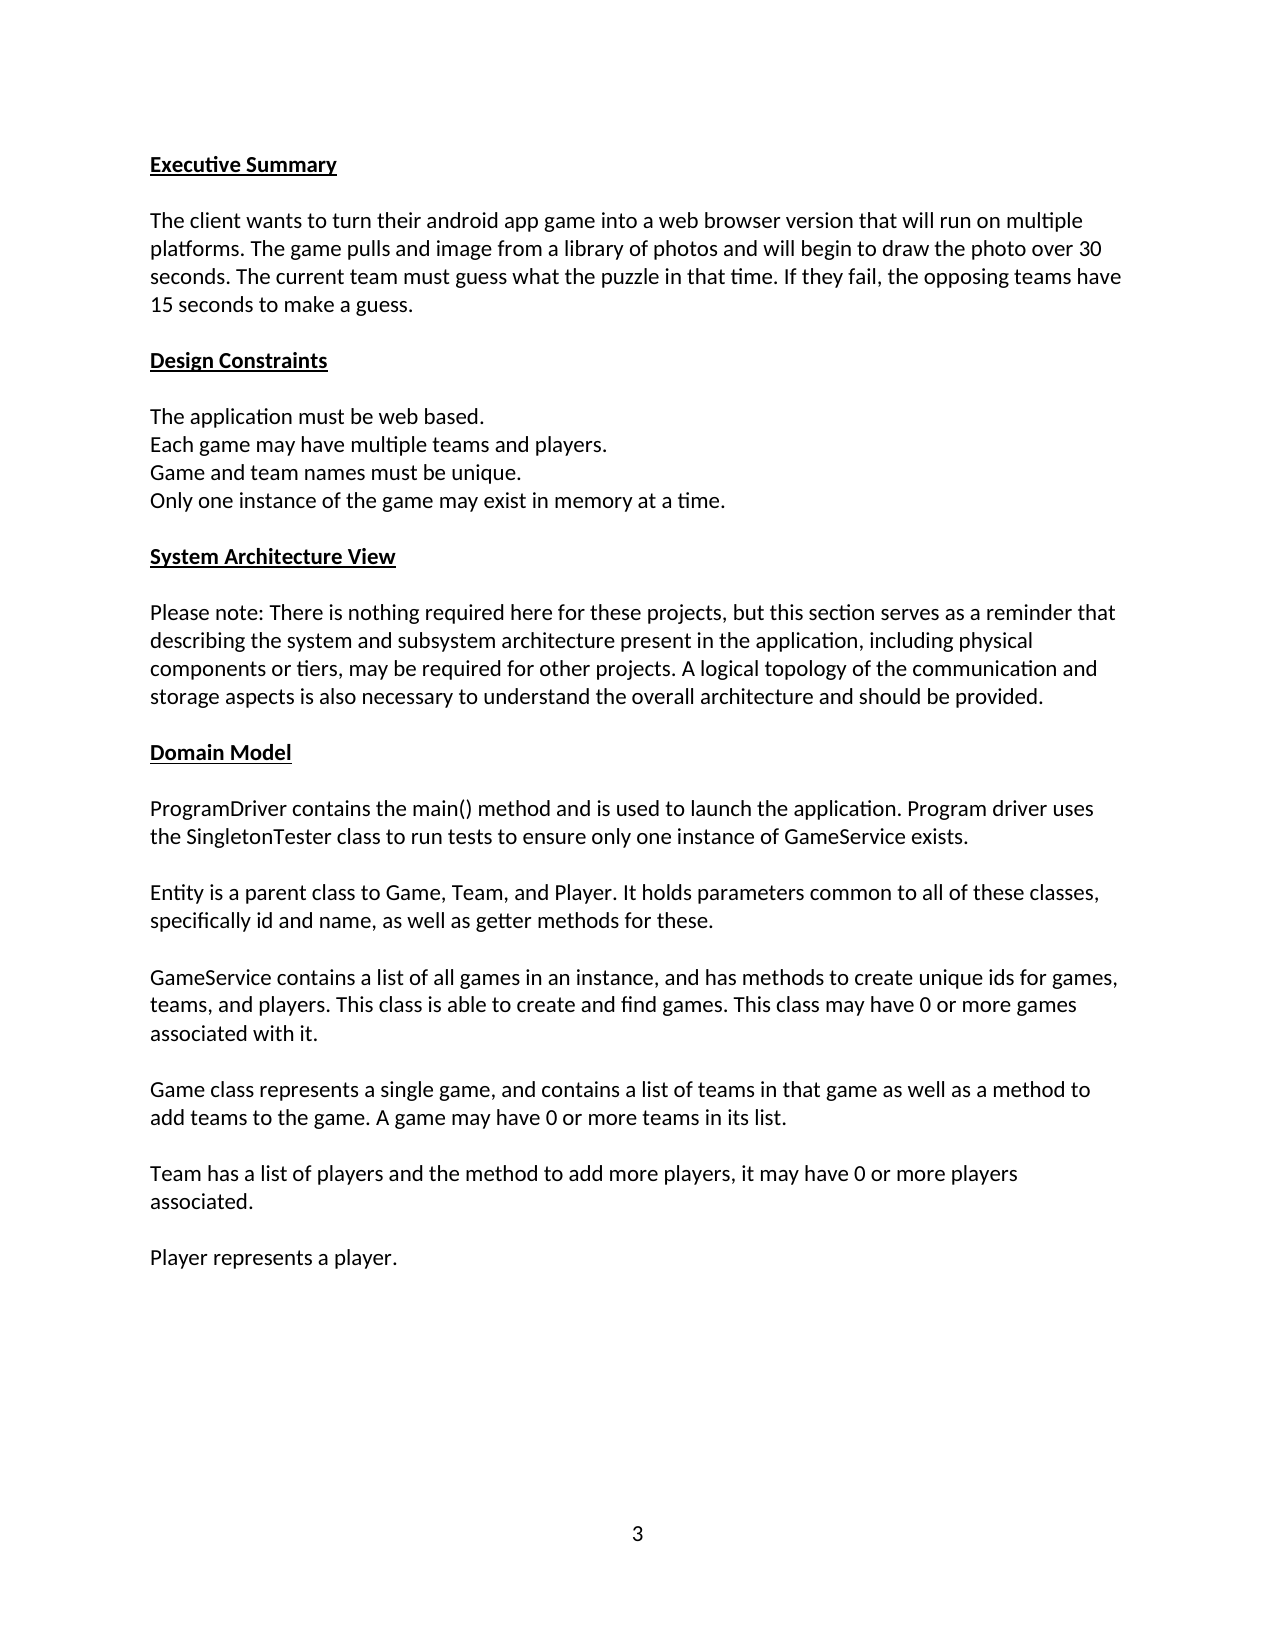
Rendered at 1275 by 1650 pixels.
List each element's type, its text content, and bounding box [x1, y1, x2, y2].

text The client wants to turn their android app game into a web browser version that will run on multiple platforms. The game pulls and image from a library of photos and will begin to draw the photo over 30 seconds. The current team must guess what the puzzle in that time. If they fail, the opposing teams have 15 seconds to make a guess. [150, 206, 1125, 318]
text GameService contains a list of all games in an instance, and has methods to create unique ids for games, teams, and players. This class is able to create and find games. This class may have 0 or more games associated with it. [150, 963, 1125, 1047]
text Player represents a player. [150, 1243, 1125, 1271]
text Please note: There is nothing required here for these projects, but this section serves as a reminder that describing the system and subsystem architecture present in the application, including physical components or tiers, may be required for other projects. A logical topology of the communication and storage aspects is also necessary to understand the overall architecture and should be provided. [150, 598, 1125, 710]
subtitle Design Constraints [150, 346, 1125, 374]
subtitle Executive Summary [150, 150, 1125, 178]
subtitle System Architecture View [150, 542, 1125, 570]
subtitle Domain Model [150, 738, 1125, 766]
text The application must be web based. [150, 402, 1125, 430]
text Entity is a parent class to Game, Team, and Player. It holds parameters common to all of these classes, specifically id and name, as well as getter methods for these. [150, 878, 1125, 934]
text Game and team names must be unique. [150, 458, 1125, 486]
text Team has a list of players and the method to add more players, it may have 0 or more players associated. [150, 1159, 1125, 1215]
text ProgramDriver contains the main() method and is used to launch the application. Program driver uses the SingletonTester class to run tests to ensure only one instance of GameService exists. [150, 794, 1125, 851]
text Each game may have multiple teams and players. [150, 430, 1125, 458]
text Game class represents a single game, and contains a list of teams in that game as well as a method to add teams to the game. A game may have 0 or more teams in its list. [150, 1075, 1125, 1131]
text Only one instance of the game may exist in memory at a time. [150, 486, 1125, 514]
